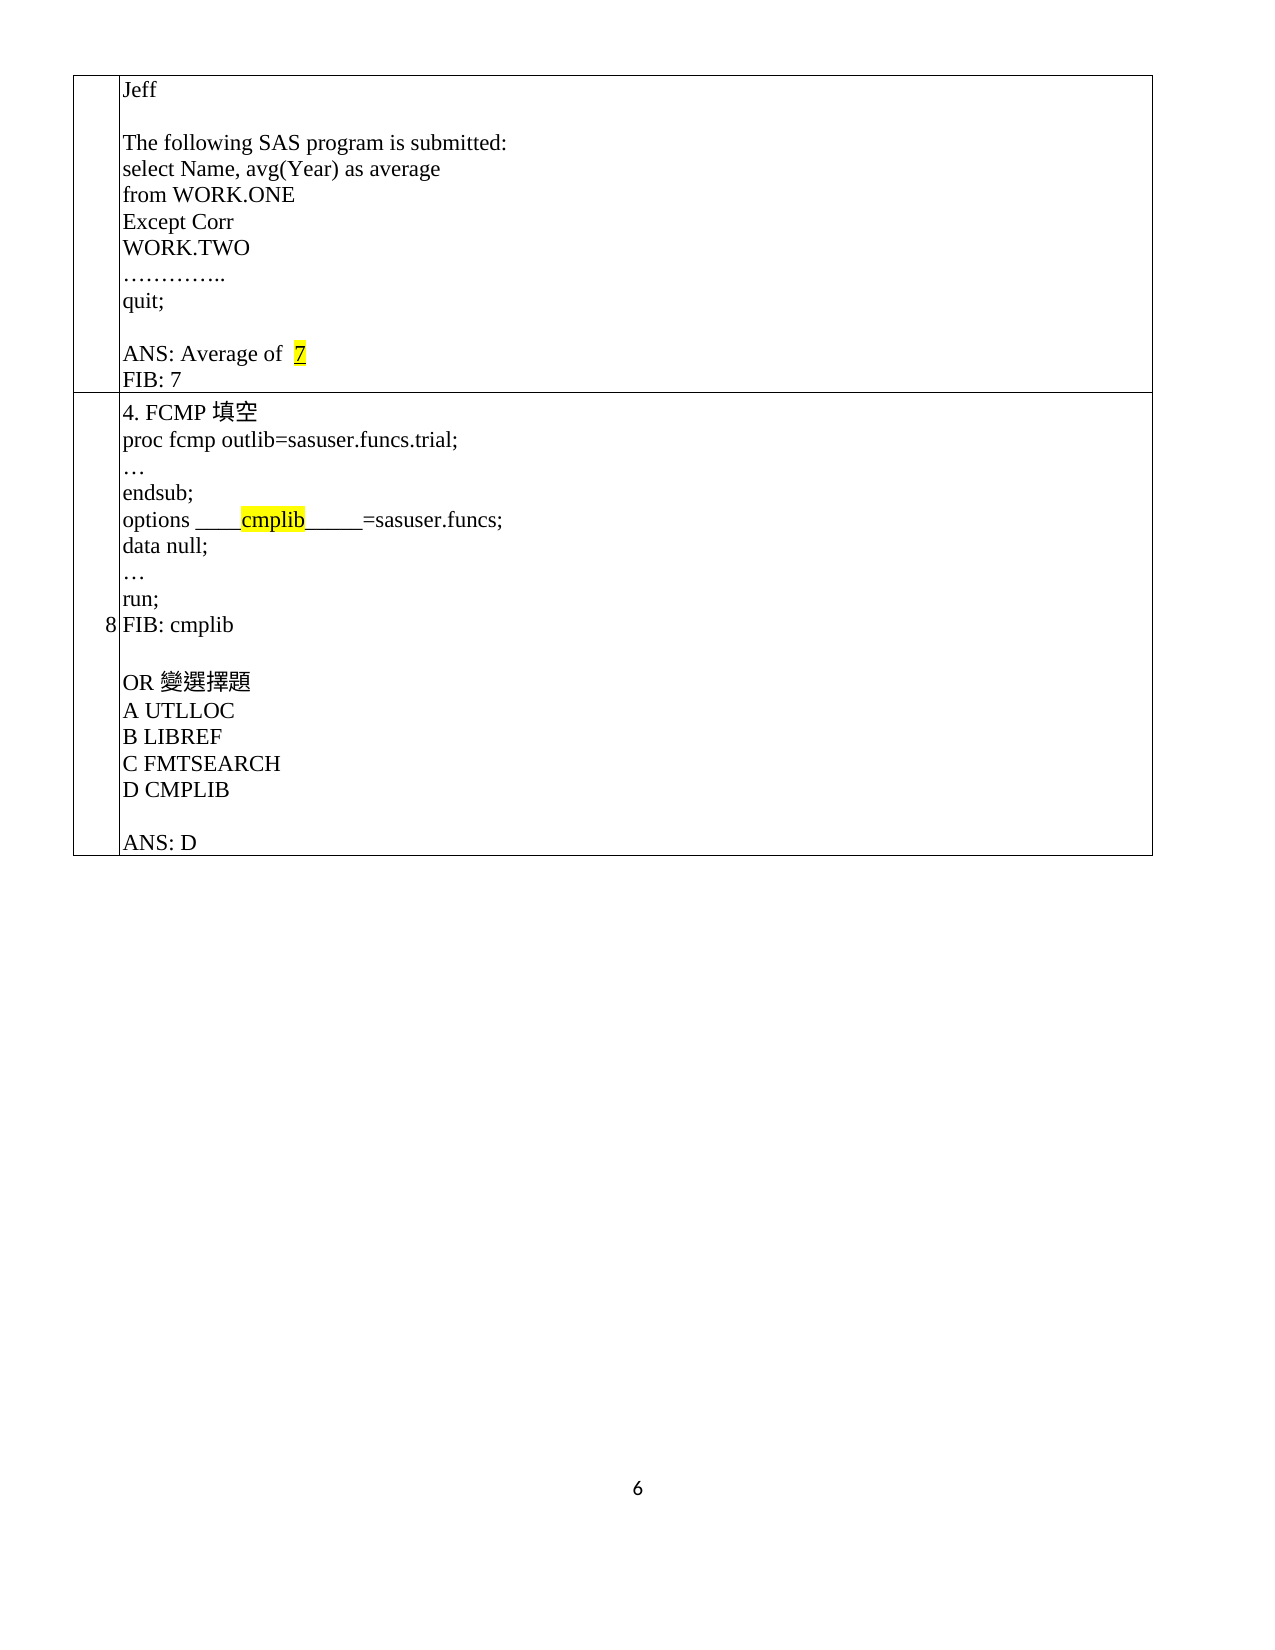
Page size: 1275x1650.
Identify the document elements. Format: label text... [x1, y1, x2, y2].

table_cell 4. FCMP 填空 proc fcmp outlib=sasuser.funcs.trial; … endsub; options ____cmplib_____=sasuser.funcs; data null; … run; FIB: cmplib OR 變選擇題 A UTLLOC B LIBREF C FMTSEARCH D CMPLIB ANS: D [120, 393, 1152, 855]
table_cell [120, 76, 1152, 392]
table_cell 7 [74, 76, 119, 392]
table_cell 8 [74, 393, 119, 855]
